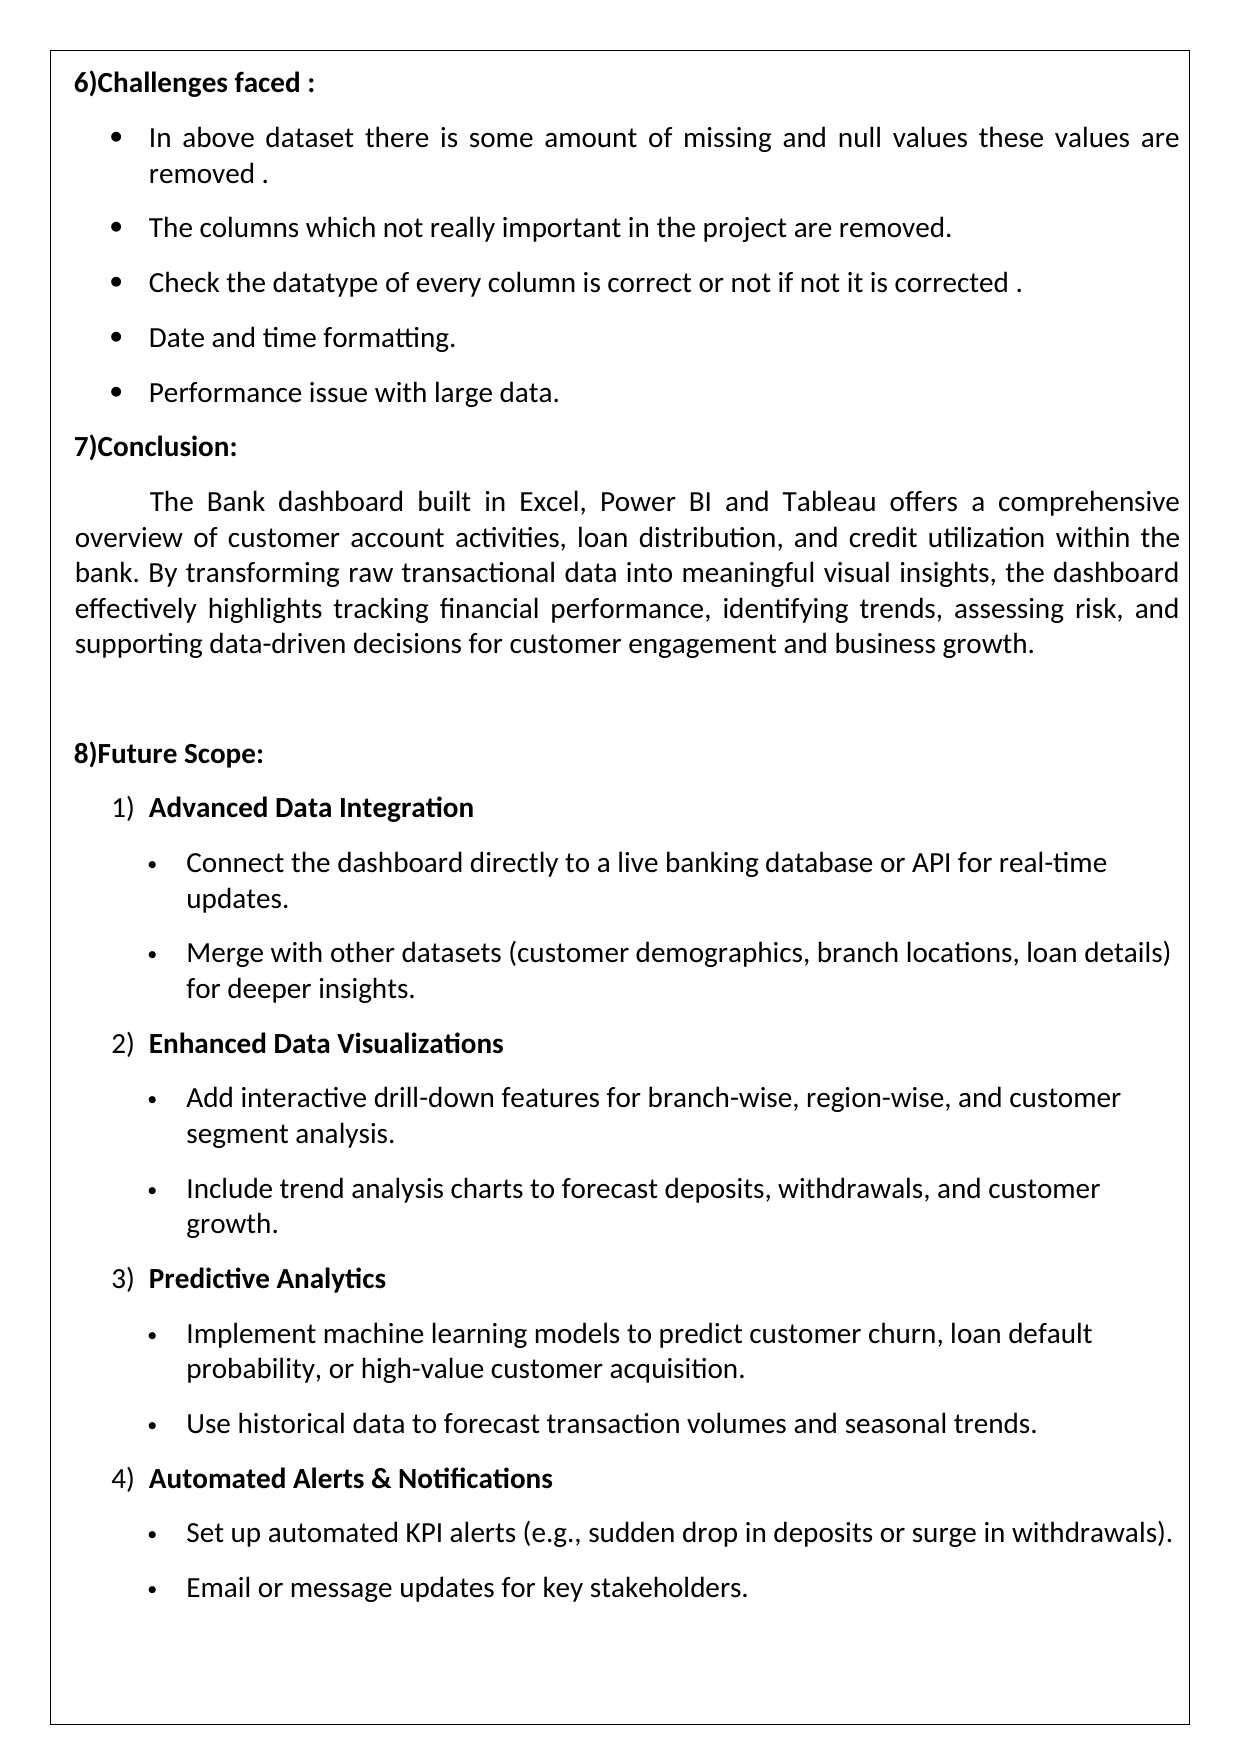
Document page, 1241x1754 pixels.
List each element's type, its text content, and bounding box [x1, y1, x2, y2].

list Connect the dashboard directly to a live banking database or API for real-time updates. [149, 844, 1181, 916]
list Email or message updates for key stakeholders. [149, 1569, 1181, 1605]
list Use historical data to forecast transaction volumes and seasonal trends. [149, 1405, 1181, 1441]
list Performance issue with large data. [111, 374, 1181, 409]
list Add interactive drill-down features for branch-wise, region-wise, and customer segment analysis. [149, 1079, 1181, 1151]
text 7)Conclusion: [74, 428, 1181, 464]
text 8)Future Scope: [74, 735, 1181, 771]
list Advanced Data Integration [111, 789, 1181, 825]
list Date and time formatting. [111, 319, 1181, 354]
list Implement machine learning models to predict customer churn, loan default probability, or high-value customer acquisition. [149, 1315, 1181, 1386]
list Check the datatype of every column is correct or not if not it is corrected . [111, 264, 1181, 300]
list Automated Alerts & Notifications [111, 1460, 1181, 1496]
list Enhanced Data Visualizations [111, 1025, 1181, 1061]
list The columns which not really important in the project are removed. [111, 209, 1181, 245]
list Set up automated KPI alerts (e.g., sudden drop in deposits or surge in withdrawals). [149, 1514, 1181, 1550]
list In above dataset there is some amount of missing and null values these values are removed . [111, 119, 1181, 191]
list Include trend analysis charts to forecast deposits, withdrawals, and customer growth. [149, 1170, 1181, 1241]
text 6)Challenges faced : [74, 64, 1181, 100]
list Merge with other datasets (customer demographics, branch locations, loan details) for deeper insights. [149, 934, 1181, 1006]
list Predictive Analytics [111, 1260, 1181, 1296]
text The Bank dashboard built in Excel, Power BI and Tableau offers a comprehensive overview of customer account activities, loan distribution, and credit utilization within the bank. By transforming raw transactional data into meaningful visual insights, the dashboard effectively highlights tracking financial performance, identifying trends, assessing risk, and supporting data-driven decisions for customer engagement and business growth. [74, 483, 1181, 661]
